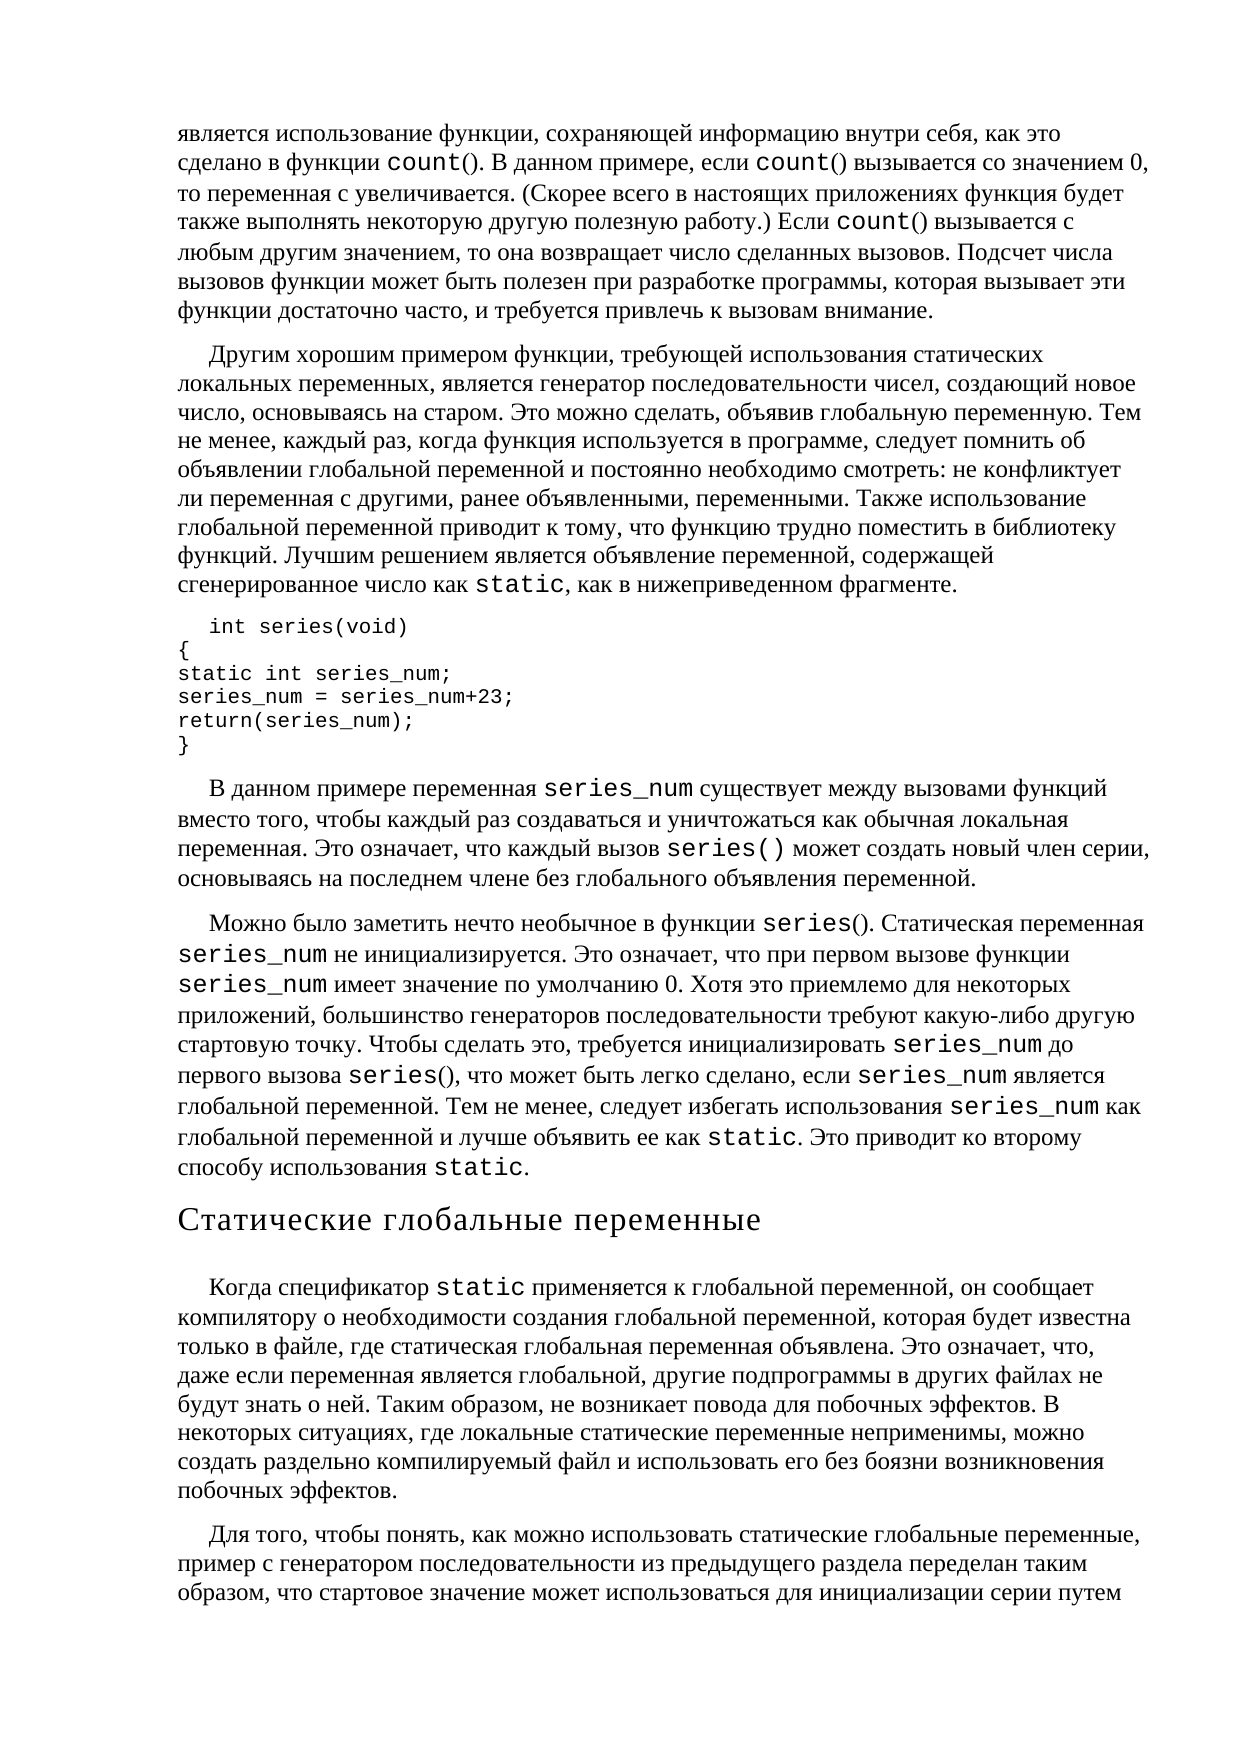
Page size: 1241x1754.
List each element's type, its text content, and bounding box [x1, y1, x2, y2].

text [177, 118, 1152, 323]
text В данном примере переменная series_num существует между вызовами функций вместо того, чтобы каждый раз создаваться и уничтожаться как обычная локальная переменная. Это означает, что каждый вызов series() может создать новый член серии, основываясь на последнем члене без глобального объявления переменной. [177, 773, 1152, 892]
text Можно было заметить нечто необычное в функции series(). Статическая переменная series_num не инициализируется. Это означает, что при первом вызове функции series_num имеет значение по умолчанию 0. Хотя это приемлемо для некоторых приложений, большинство генераторов последовательности требуют какую-либо другую стартовую точку. Чтобы сделать это, требуется инициализировать series_num до первого вызова series(), что может быть легко сделано, если series_num является глобальной переменной. Тем не менее, следует избегать использования series_num как глобальной переменной и лучше объявить ее как static. Это приводит ко второму способу использования static. [177, 908, 1152, 1183]
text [177, 1519, 1152, 1606]
subtitle Статические глобальные переменные [177, 1199, 1152, 1237]
text Другим хорошим примером функции, требующей использования статических локальных переменных, является генератор последовательности чисел, создающий новое число, основываясь на старом. Это можно сделать, объявив глобальную переменную. Тем не менее, каждый раз, когда функция используется в программе, следует помнить об объявлении глобальной переменной и постоянно необходимо смотреть: не конфликтует ли переменная с другими, ранее объявленными, переменными. Также использование глобальной переменной приводит к тому, что функцию трудно поместить в библиотеку функций. Лучшим решением является объявление переменной, содержащей сгенерированное число как static, как в нижеприведенном фрагменте. [177, 339, 1152, 600]
text Когда спецификатор static применяется к глобальной переменной, он сообщает компилятору о необходимости создания глобальной переменной, которая будет известна только в файле, где статическая глобальная переменная объявлена. Это означает, что, даже если переменная является глобальной, другие подпрограммы в других файлах не будут знать о ней. Таким образом, не возникает повода для побочных эффектов. В некоторых ситуациях, где локальные статические переменные неприменимы, можно создать раздельно компилируемый файл и использовать его без боязни возникновения побочных эффектов. [177, 1272, 1152, 1504]
text int series(void) { static int series_num; series_num = series_num+23; return(series_num); } [177, 616, 1152, 757]
